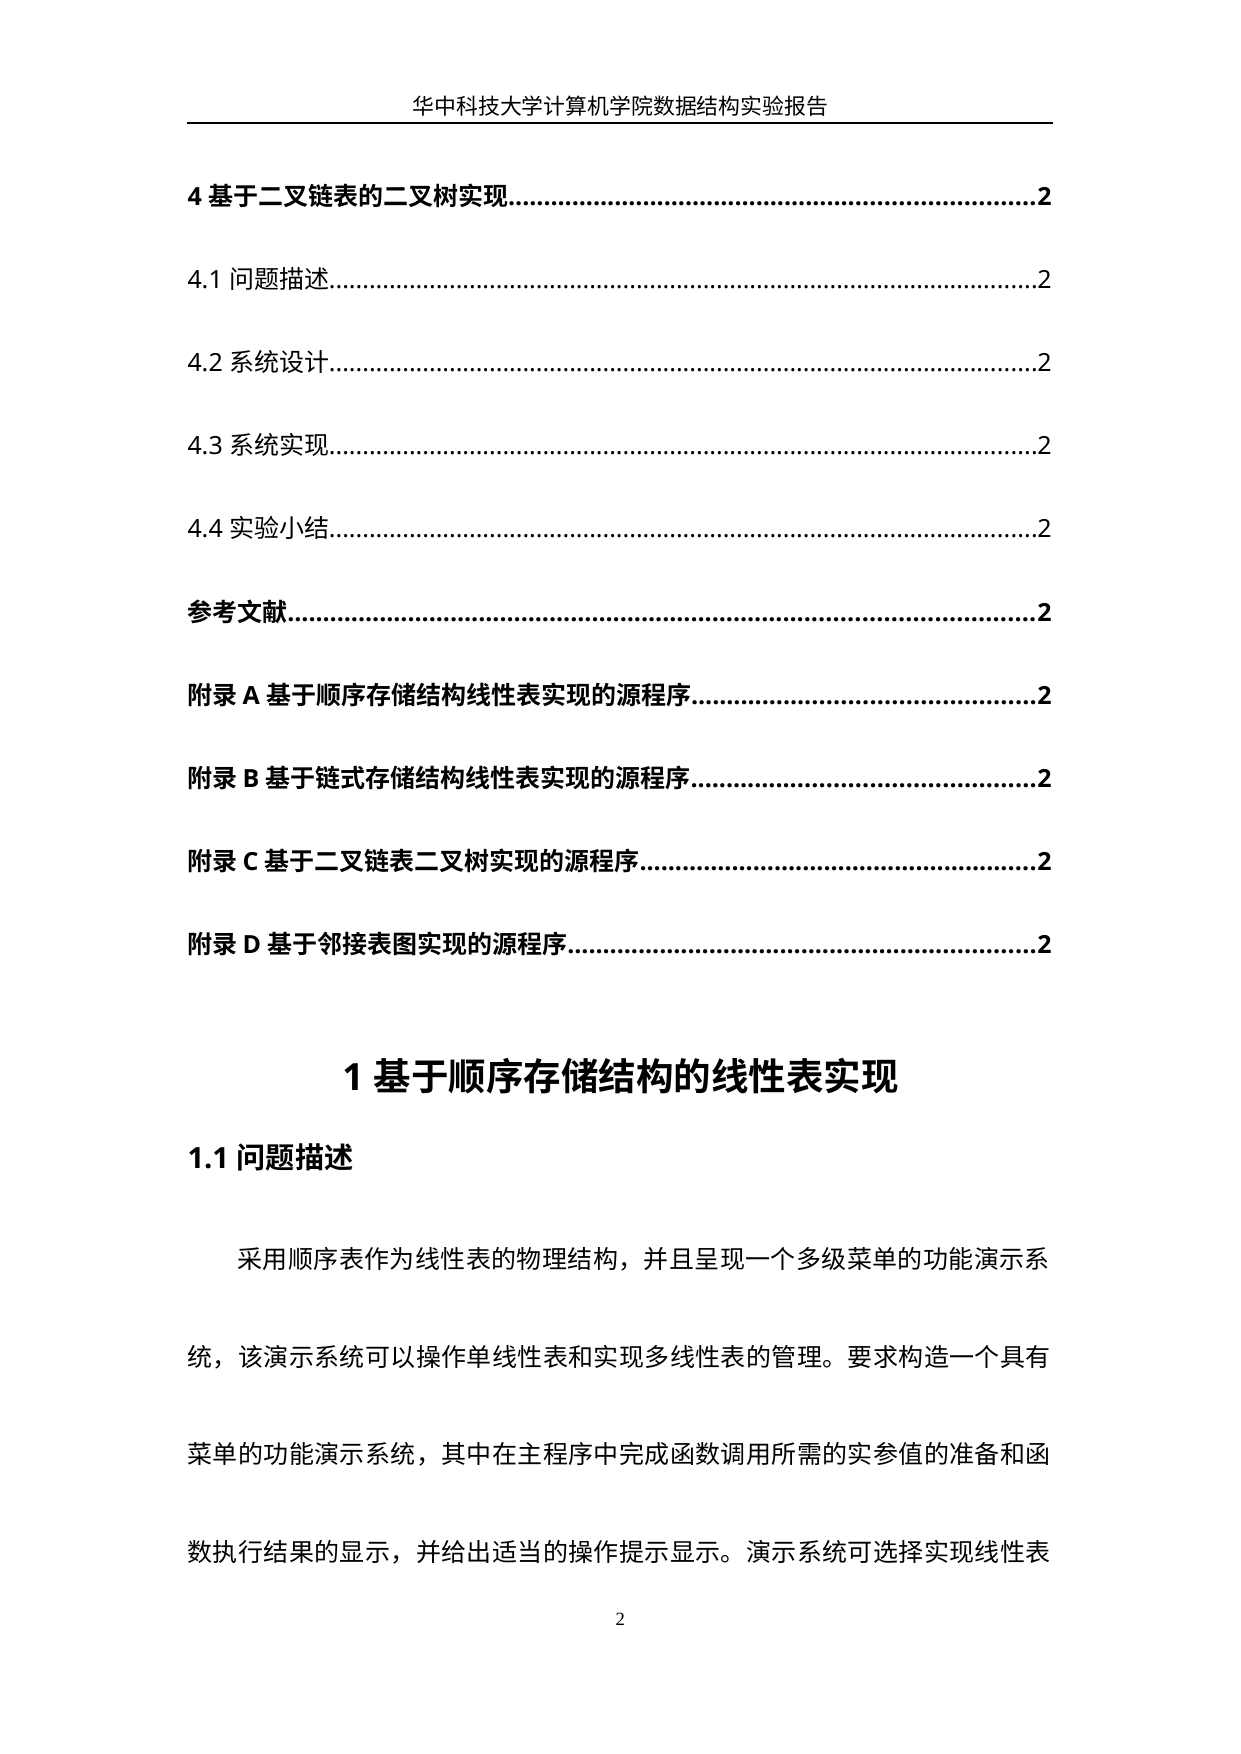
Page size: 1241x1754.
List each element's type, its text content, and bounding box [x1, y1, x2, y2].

text 附录B 基于链式存储结构线性表实现的源程序 2 [187, 744, 1053, 809]
subtitle 1 基于顺序存储结构的线性表实现 [187, 1042, 1053, 1107]
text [187, 1226, 1053, 1583]
text 4.2 系统设计 2 [187, 328, 1053, 393]
text 附录C 基于二叉链表二叉树实现的源程序 2 [187, 827, 1053, 892]
text 4.1 问题描述 2 [187, 245, 1053, 310]
text 附录A 基于顺序存储结构线性表实现的源程序 2 [187, 661, 1053, 726]
subtitle 1.1 问题描述 [187, 1123, 1053, 1188]
text 4.4 实验小结 2 [187, 494, 1053, 559]
text 4.3 系统实现 2 [187, 411, 1053, 476]
text 参考文献 2 [187, 578, 1053, 643]
text 4 基于二叉链表的二叉树实现 2 [187, 162, 1053, 227]
text 附录D 基于邻接表图实现的源程序 2 [187, 910, 1053, 975]
